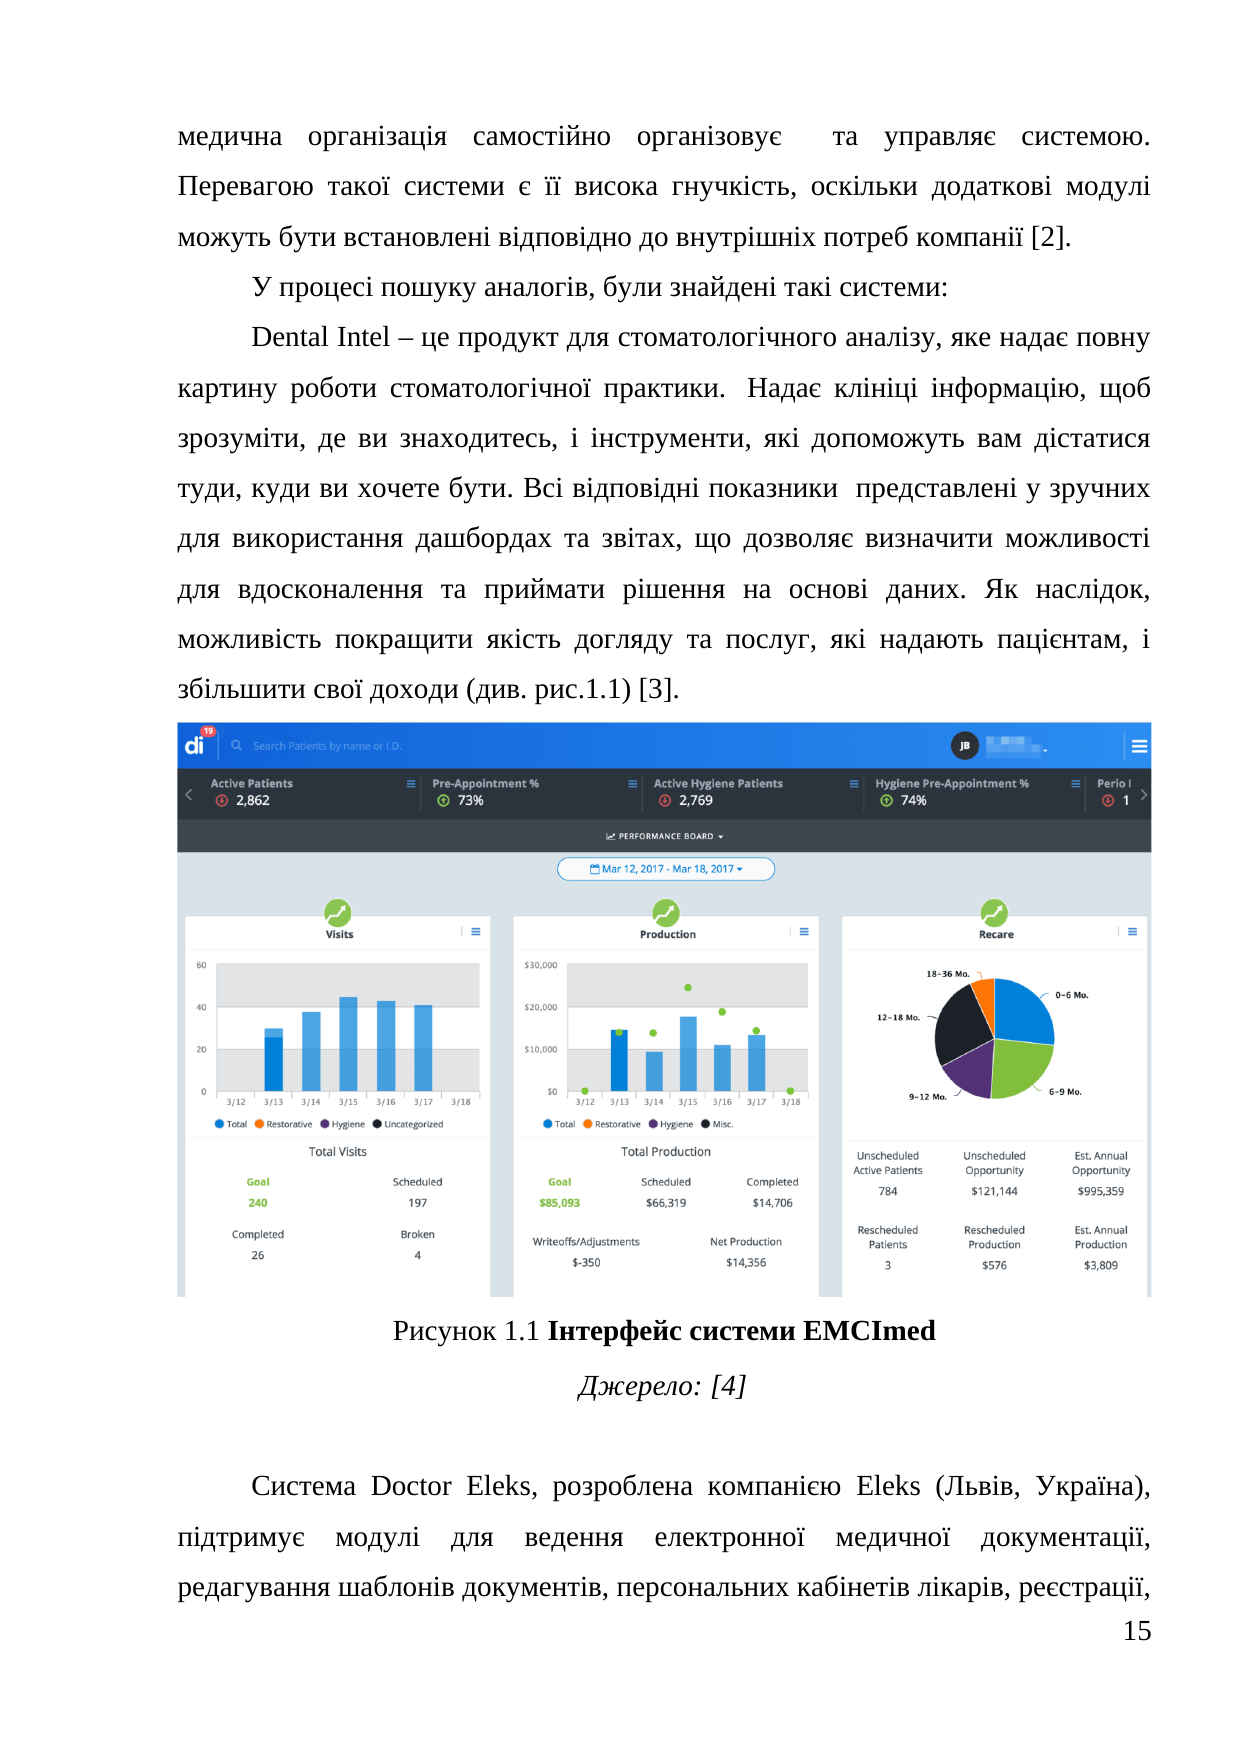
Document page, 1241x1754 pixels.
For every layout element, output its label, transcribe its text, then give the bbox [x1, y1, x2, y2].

text Джерело: [4] [177, 1368, 1152, 1401]
text Рисунок 1.1 Інтерфейс системи EMCImed [177, 1313, 1152, 1347]
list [177, 118, 1152, 252]
picture [177, 721, 1152, 1297]
list Dental Intel – це продукт для стоматологічного аналізу, яке надає повну картину роботи стоматологічної практики. Надає клініці інформацію, щоб зрозуміти, де ви знаходитесь, і інструменти, які допоможуть вам дістатися туди, куди ви хочете бути. Всі відповідні показники представлені у зручних для використання дашбордах та звітах, що дозволяє визначити можливості для вдосконалення та приймати рішення на основі даних. Як наслідок, можливість покращити якість догляду та послуг, які надають пацієнтам, і збільшити свої доходи (див. рис.1.1) [3]. [177, 319, 1152, 705]
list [177, 1468, 1152, 1603]
list У процесі пошуку аналогів, були знайдені такі системи: [177, 269, 1152, 303]
